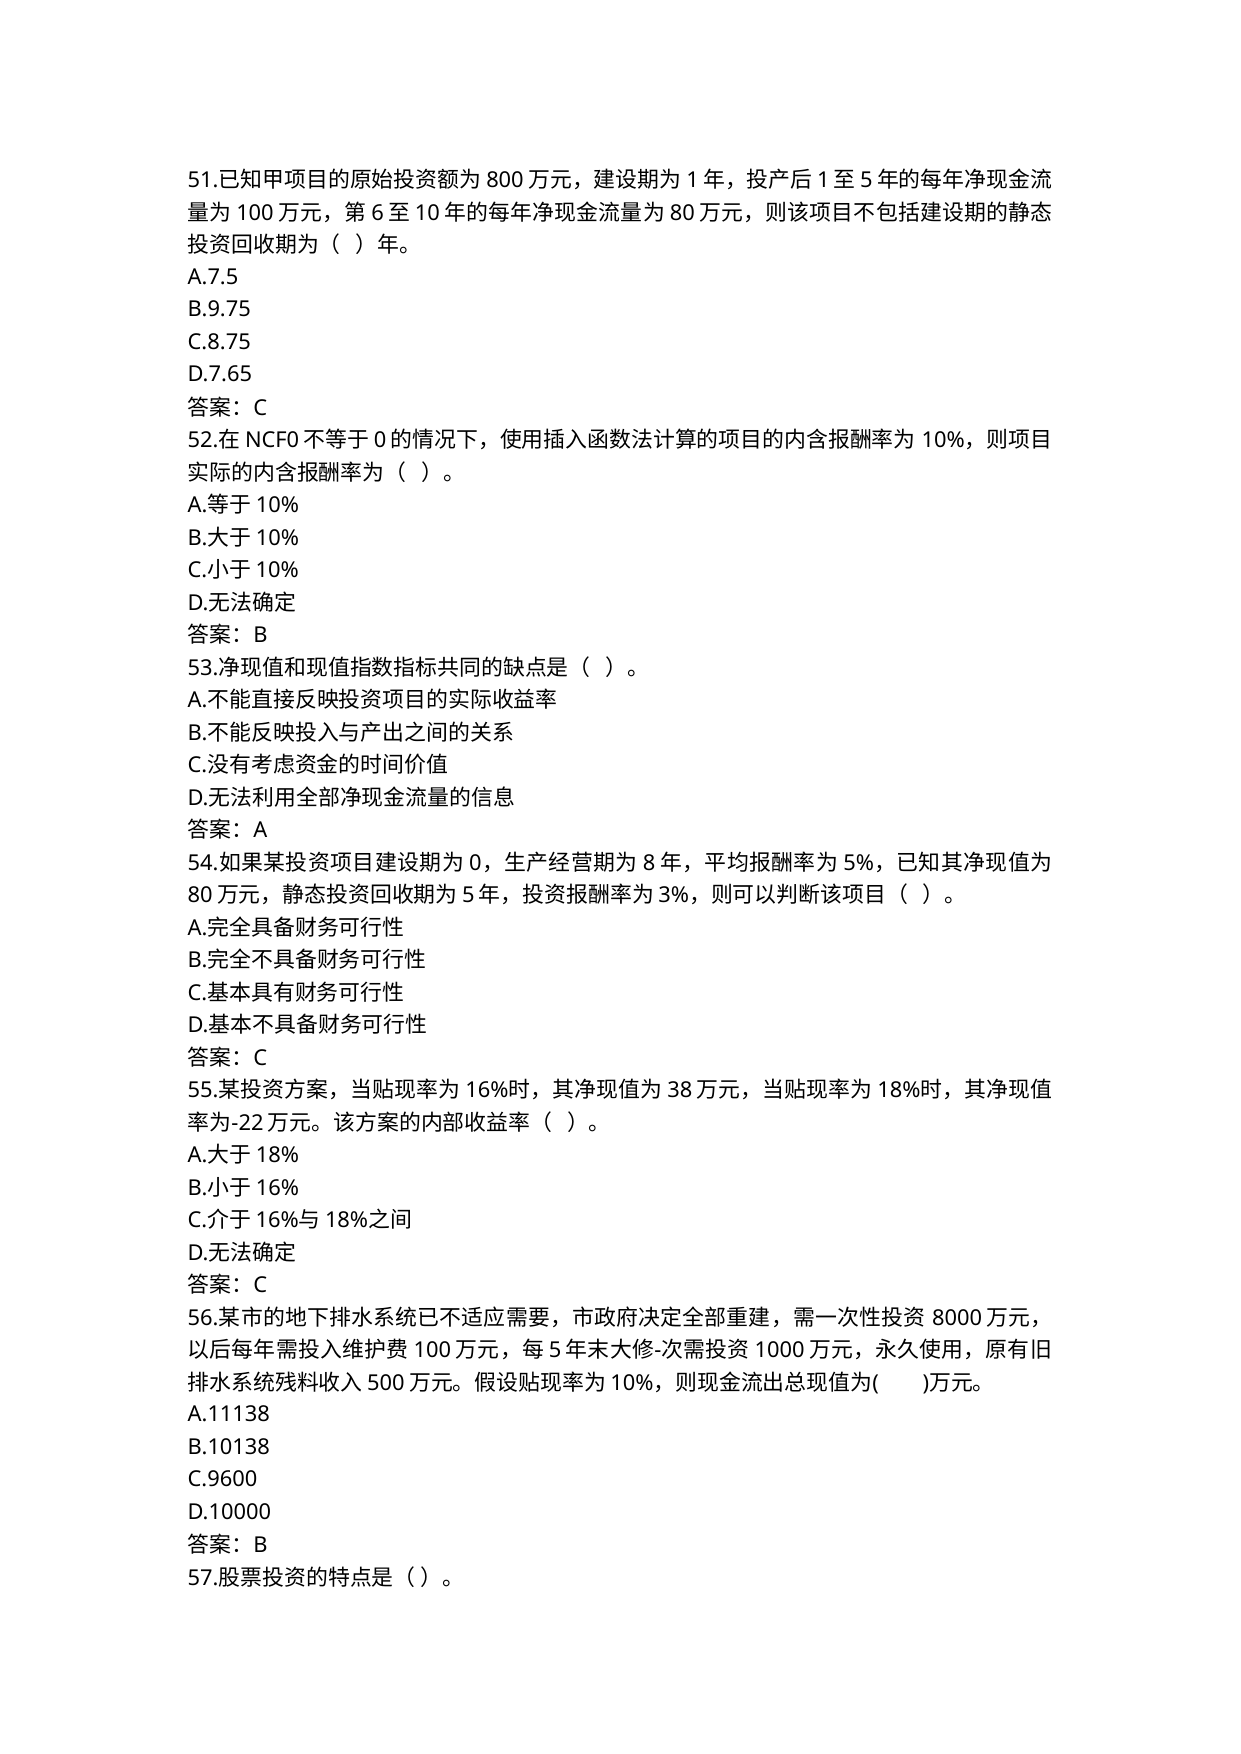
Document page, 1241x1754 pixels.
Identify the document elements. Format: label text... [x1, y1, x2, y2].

text D.基本不具备财务可行性 [187, 1007, 1053, 1039]
text D.无法确定 [187, 584, 1053, 617]
text A.大于18% [187, 1137, 1053, 1169]
text C.没有考虑资金的时间价值 [187, 747, 1053, 779]
text B.不能反映投入与产出之间的关系 [187, 714, 1053, 747]
text B.小于16% [187, 1169, 1053, 1202]
text A.等于10% [187, 487, 1053, 519]
text B.大于10% [187, 519, 1053, 552]
text 57.股票投资的特点是（ ）。 [187, 1559, 1053, 1592]
text 答案：B [187, 617, 1053, 649]
text 答案：C [187, 1267, 1053, 1299]
text 答案：C [187, 389, 1053, 422]
text A.11138 [187, 1397, 1053, 1429]
text 答案：A [187, 812, 1053, 844]
text 52.在NCF0不等于0的情况下，使用插入函数法计算的项目的内含报酬率为10%，则项目实际的内含报酬率为（ ）。 [187, 422, 1053, 487]
text B.完全不具备财务可行性 [187, 942, 1053, 974]
text C.介于16%与18%之间 [187, 1202, 1053, 1234]
text D.10000 [187, 1494, 1053, 1527]
text B.9.75 [187, 292, 1053, 324]
text C.8.75 [187, 324, 1053, 357]
text 51.已知甲项目的原始投资额为800万元，建设期为1年，投产后1至5年的每年净现金流量为100万元，第6至10年的每年净现金流量为80万元，则该项目不包括建设期的静态投资回收期为（ ）年。 [187, 162, 1053, 259]
text A.不能直接反映投资项目的实际收益率 [187, 682, 1053, 714]
text 56.某市的地下排水系统已不适应需要，市政府决定全部重建，需一次性投资8000万元，以后每年需投入维护费100万元，每5年末大修-次需投资1000万元，永久使用，原有旧排水系统残料收入500万元。假设贴现率为10%，则现金流出总现值为( )万元。 [187, 1299, 1053, 1397]
text 答案：B [187, 1527, 1053, 1559]
text C.小于10% [187, 552, 1053, 584]
text 答案：C [187, 1039, 1053, 1072]
text A.完全具备财务可行性 [187, 909, 1053, 942]
text 54.如果某投资项目建设期为0，生产经营期为8年，平均报酬率为5%，已知其净现值为80万元，静态投资回收期为5年，投资报酬率为3%，则可以判断该项目（ ）。 [187, 844, 1053, 909]
text C.9600 [187, 1462, 1053, 1494]
text D.无法利用全部净现金流量的信息 [187, 779, 1053, 812]
text B.10138 [187, 1429, 1053, 1462]
text A.7.5 [187, 259, 1053, 292]
text 55.某投资方案，当贴现率为16%时，其净现值为38万元，当贴现率为18%时，其净现值率为-22万元。该方案的内部收益率（ ）。 [187, 1072, 1053, 1137]
text C.基本具有财务可行性 [187, 974, 1053, 1007]
text 53.净现值和现值指数指标共同的缺点是（ ）。 [187, 649, 1053, 682]
text D.7.65 [187, 357, 1053, 389]
text D.无法确定 [187, 1234, 1053, 1267]
